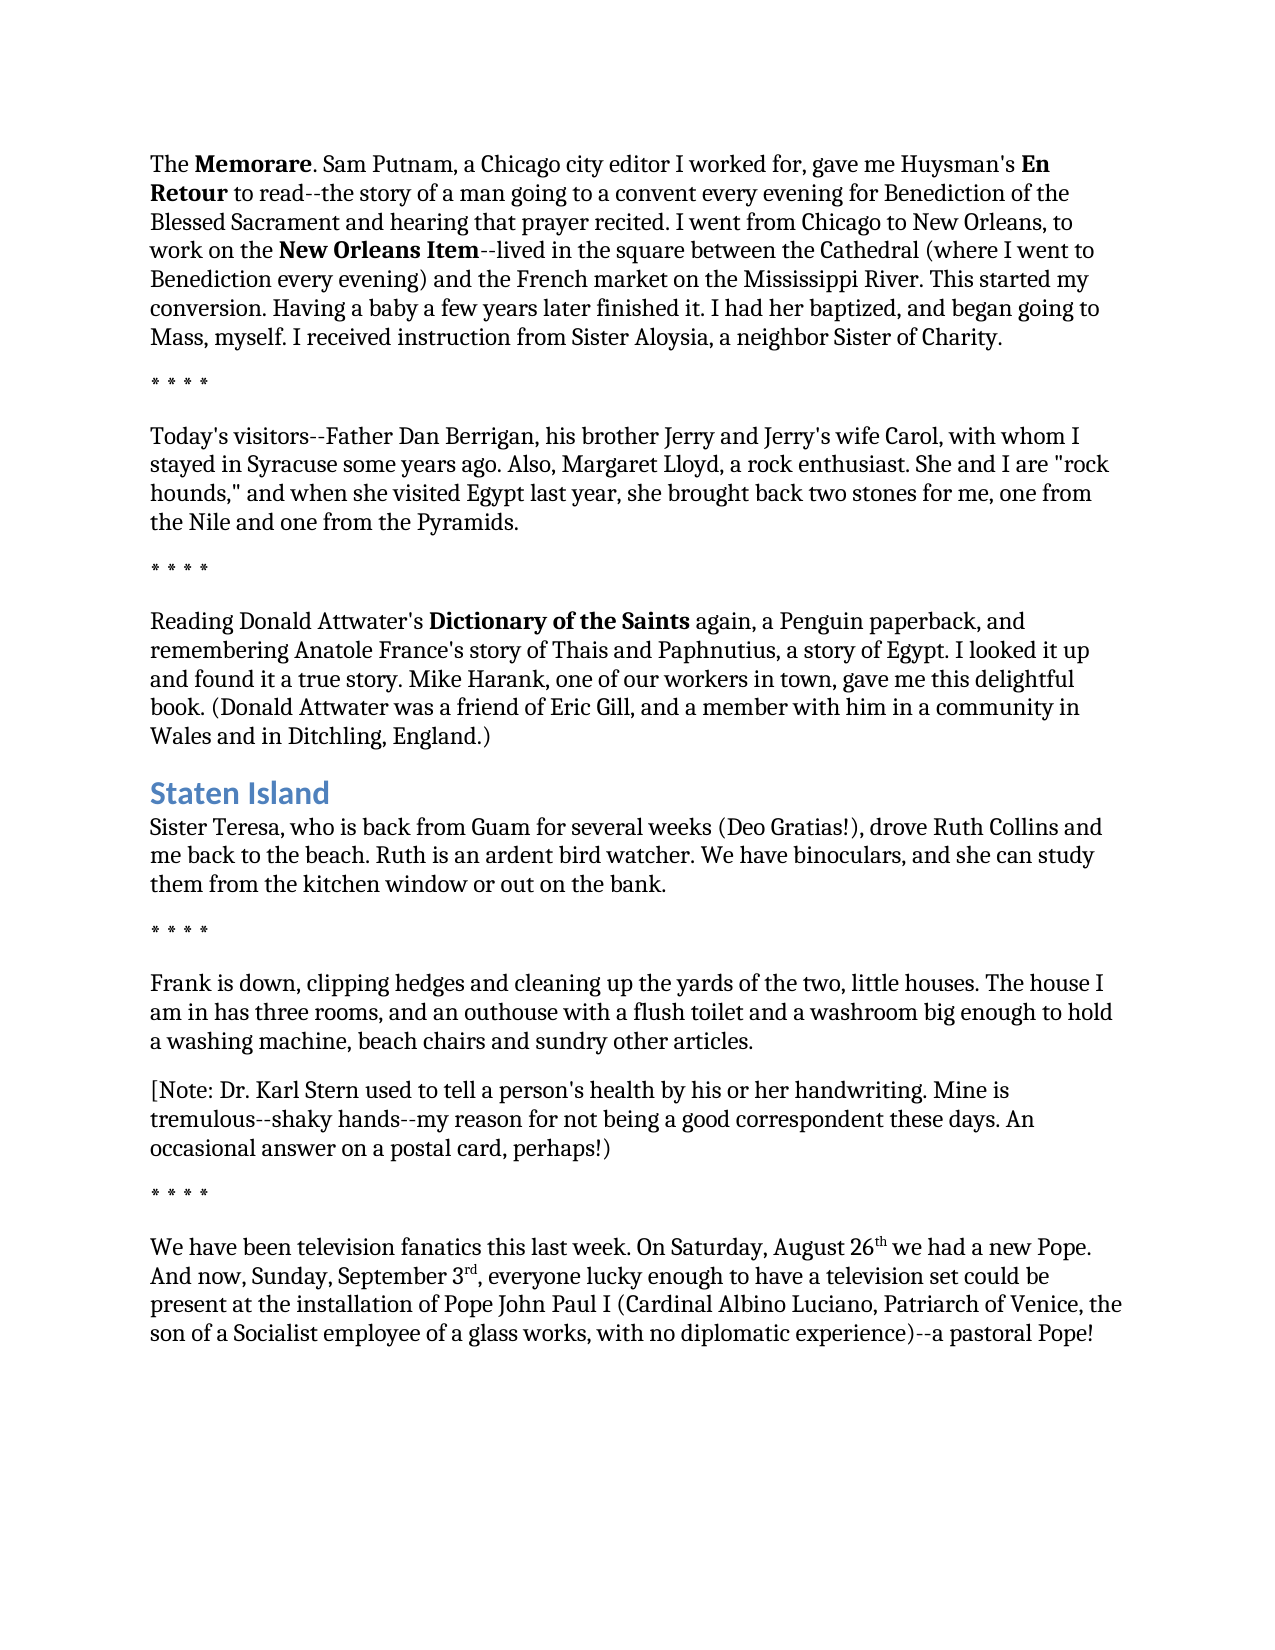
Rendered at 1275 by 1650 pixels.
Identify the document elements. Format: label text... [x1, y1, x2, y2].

text Sister Teresa, who is back from Guam for several weeks (Deo Gratias!), drove Ruth Collins and me back to the beach. Ruth is an ardent bird watcher. We have binoculars, and she can study them from the kitchen window or out on the bank. [150, 812, 1125, 899]
text Reading Donald Attwater's Dictionary of the Saints again, a Penguin paperback, and remembering Anatole France's story of Thais and Paphnutius, a story of Egypt. I looked it up and found it a true story. Mike Harank, one of our workers in town, gave me this delightful book. (Donald Attwater was a friend of Eric Gill, and a member with him in a community in Wales and in Ditchling, England.) [150, 607, 1125, 751]
text Frank is down, clipping hedges and cleaning up the yards of the two, little houses. The house I am in has three rooms, and an outhouse with a flush toilet and a washroom big enough to hold a washing machine, beach chairs and sundry other articles. [150, 969, 1125, 1055]
text [Note: Dr. Karl Stern used to tell a person's health by his or her handwriting. Mine is tremulous--shaky hands--my reason for not being a good correspondent these days. An occasional answer on a postal card, perhaps!) [150, 1076, 1125, 1162]
text We have been television fanatics this last week. On Saturday, August 26th we had a new Pope. And now, Sunday, September 3rd, everyone lucky enough to have a television set could be present at the installation of Pope John Paul I (Cardinal Albino Luciano, Patriarch of Venice, the son of a Socialist employee of a glass works, with no diplomatic experience)--a pastoral Pope! [150, 1233, 1125, 1348]
text Today's visitors--Father Dan Berrigan, his brother Jerry and Jerry's wife Carol, with whom I stayed in Syracuse some years ago. Also, Margaret Lloyd, a rock enthusiast. She and I are "rock hounds," and when she visited Egypt last year, she brought back two stones for me, one from the Nile and one from the Pyramids. [150, 422, 1125, 537]
text * * * * [150, 557, 1125, 586]
text * * * * [150, 1183, 1125, 1212]
text * * * * [150, 919, 1125, 948]
subtitle Staten Island [150, 772, 1125, 812]
text * * * * [150, 372, 1125, 401]
